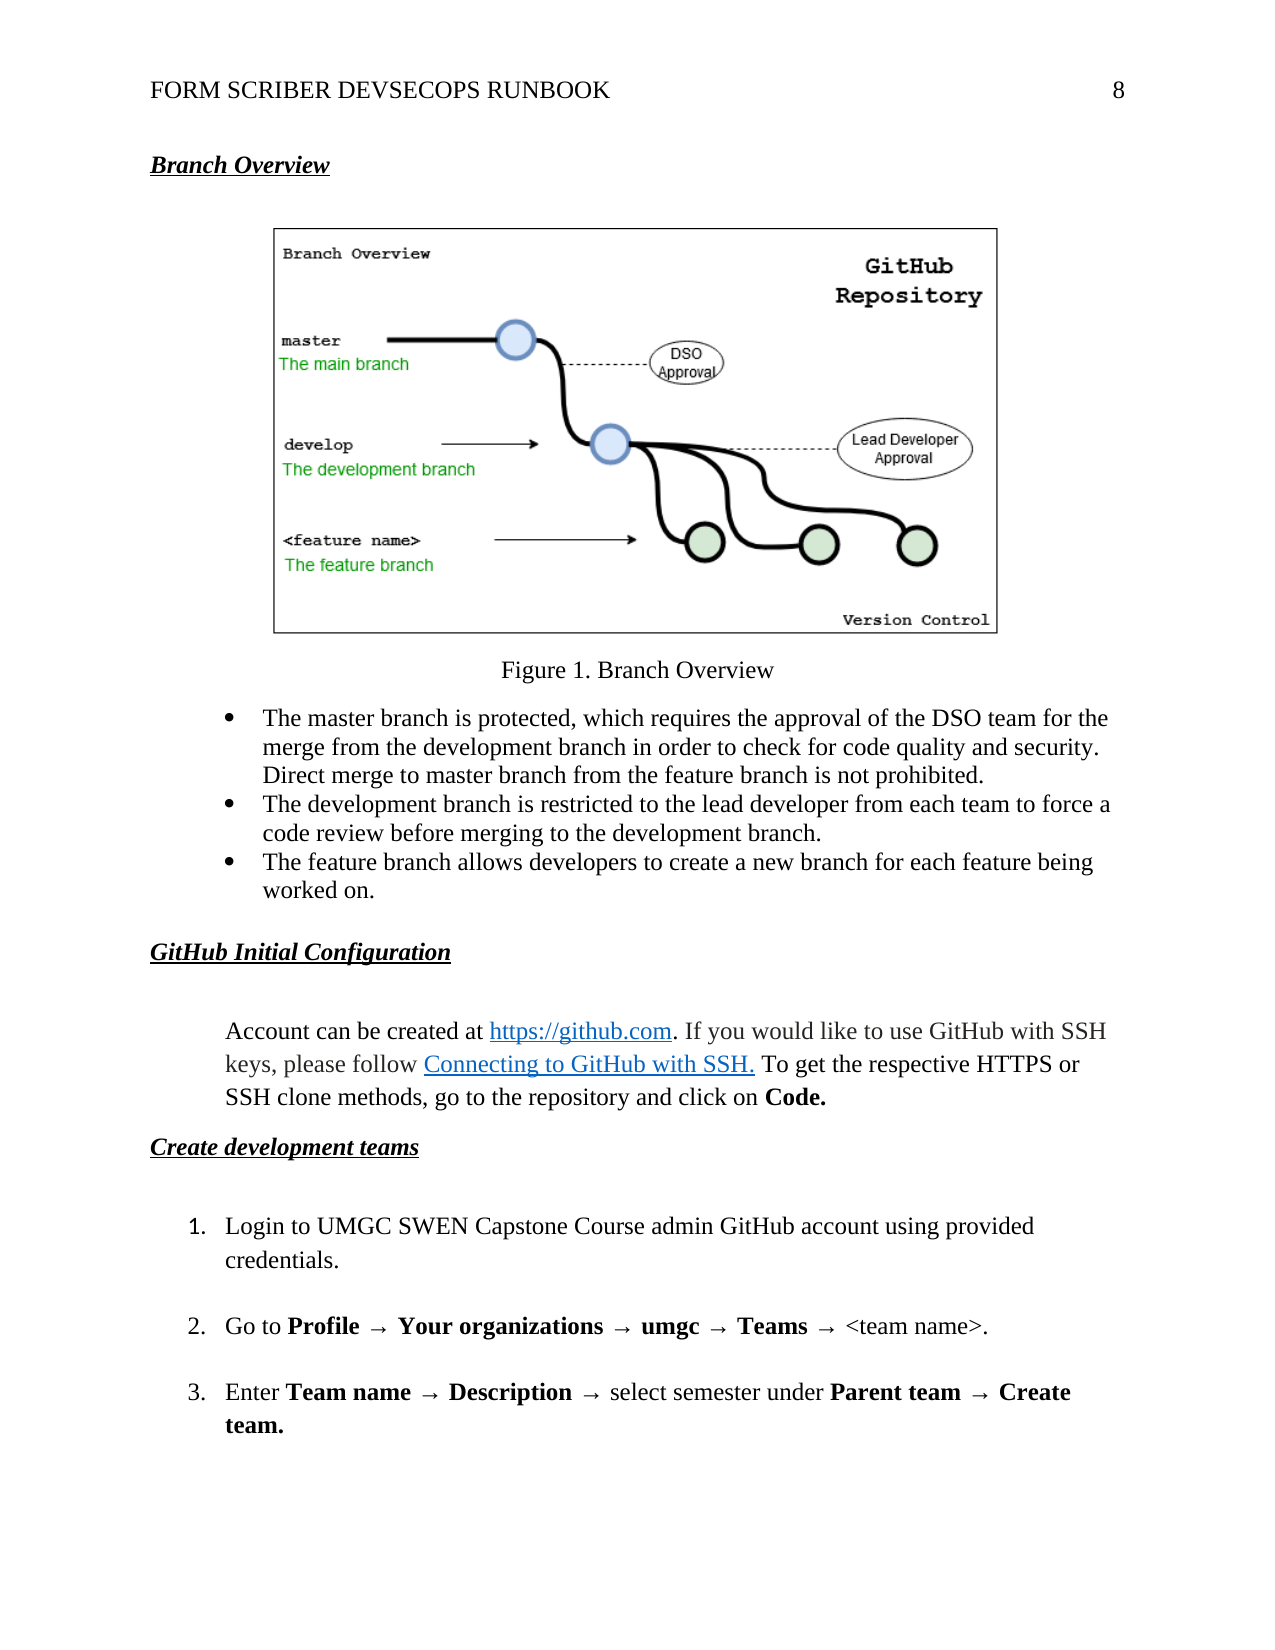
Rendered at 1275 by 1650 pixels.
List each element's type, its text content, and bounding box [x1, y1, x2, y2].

picture [272, 228, 1004, 637]
list The master branch is protected, which requires the approval of the DSO team for the merge from the development branch in order to check for code quality and security. Direct merge to master branch from the feature branch is not prohibited. [225, 703, 1125, 789]
list The feature branch allows developers to create a new branch for each feature being worked on. [225, 847, 1125, 904]
list The development branch is restricted to the lead developer from each team to force a code review before merging to the development branch. [225, 789, 1125, 847]
text Account can be created at https://github.com. If you would like to use GitHub with SSH keys, please follow Connecting to GitHub with SSH. To get the respective HTTPS or SSH clone methods, go to the repository and click on Code. [225, 1016, 1125, 1111]
text Figure 1. Branch Overview [150, 655, 1125, 684]
subtitle GitHub Initial Configuration [150, 937, 1125, 966]
subtitle Branch Overview [150, 150, 1125, 179]
list Enter Team name → Description → select semester under Parent team → Create team. [187, 1377, 1125, 1439]
list Go to Profile → Your organizations → umgc → Teams → <team name>. [187, 1311, 1125, 1373]
subtitle Create development teams [150, 1132, 1125, 1161]
list Login to UMGC SWEN Capstone Course admin GitHub account using provided credentials. [187, 1211, 1125, 1307]
